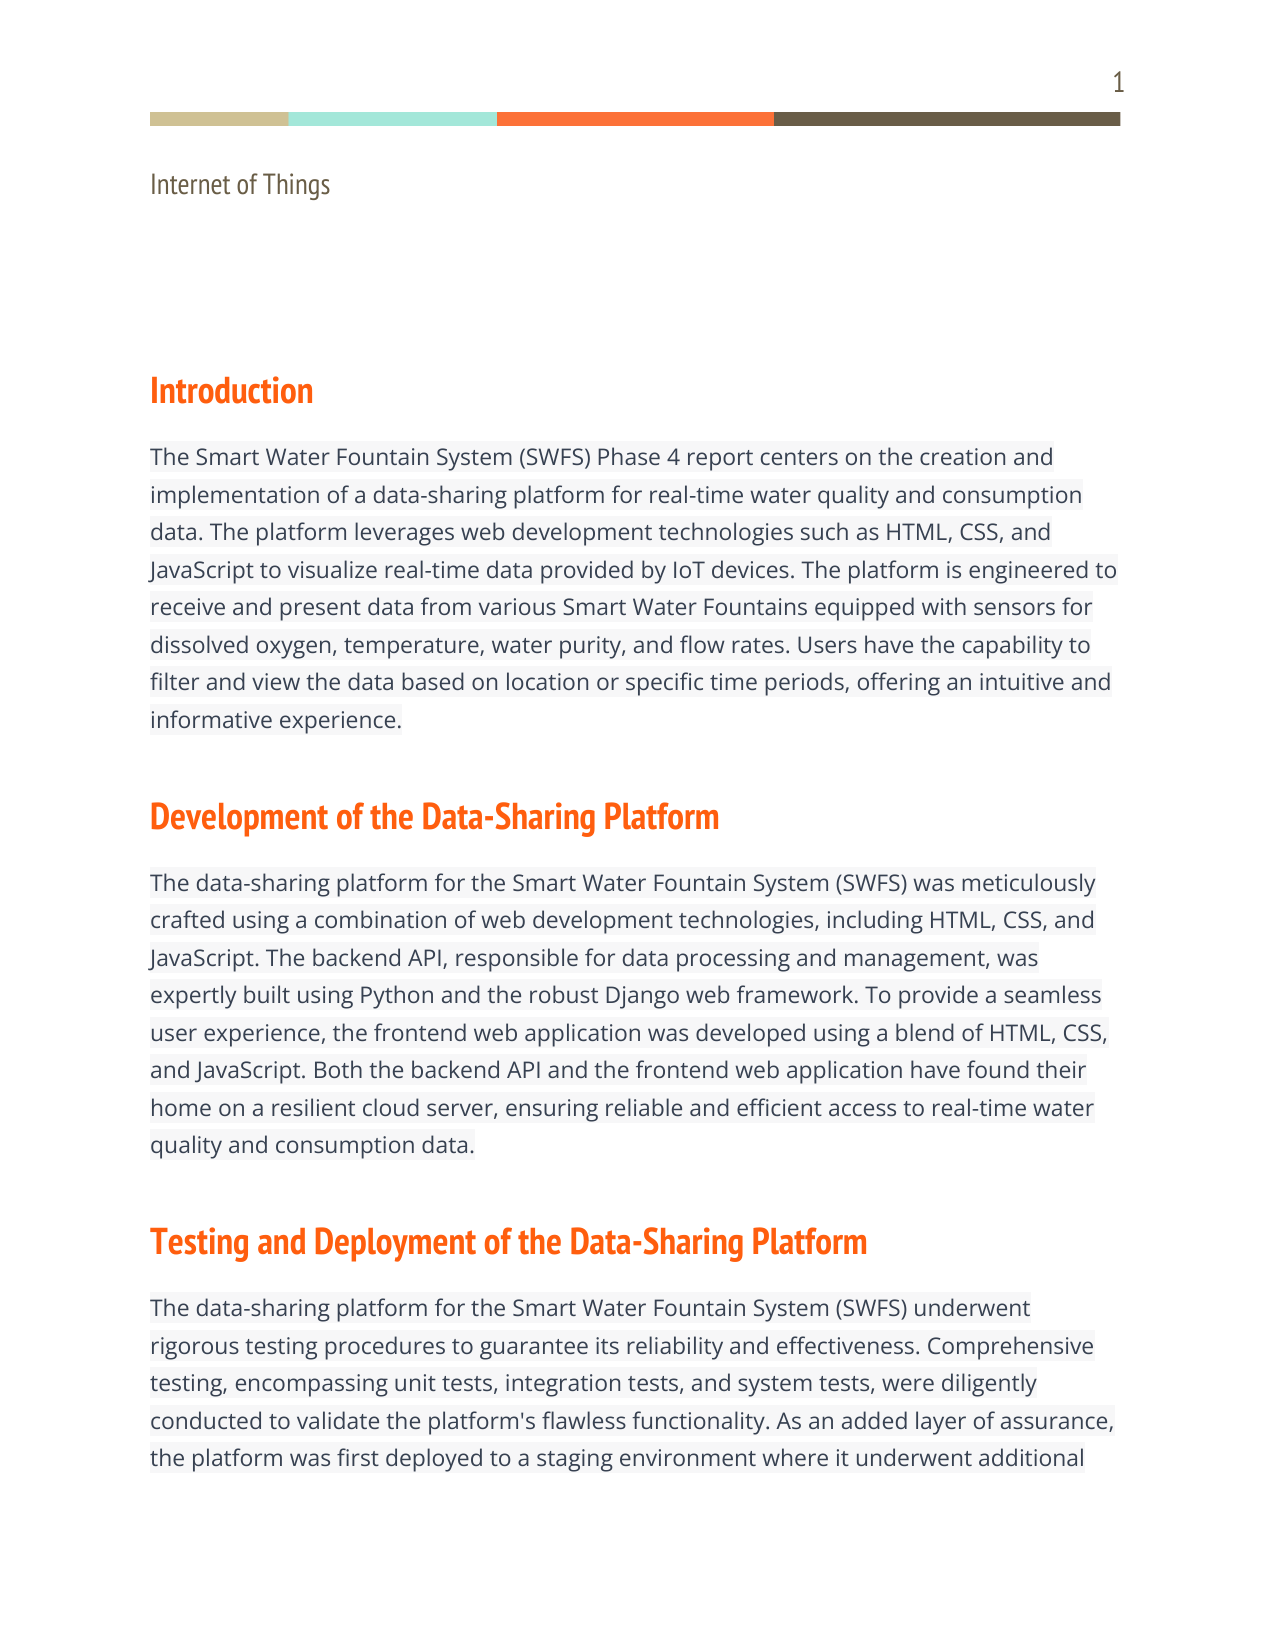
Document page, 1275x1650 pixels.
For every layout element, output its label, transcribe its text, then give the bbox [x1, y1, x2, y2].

text Internet of Things [150, 165, 1125, 202]
subtitle Development of the Data-Sharing Platform [150, 791, 1125, 839]
text The data-sharing platform for the Smart Water Fountain System (SWFS) was meticulously crafted using a combination of web development technologies, including HTML, CSS, and JavaScript. The backend API, responsible for data processing and management, was expertly built using Python and the robust Django web framework. To provide a seamless user experience, the frontend web application was developed using a blend of HTML, CSS, and JavaScript. Both the backend API and the frontend web application have found their home on a resilient cloud server, ensuring reliable and efficient access to real-time water quality and consumption data. [150, 867, 1125, 1160]
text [150, 1292, 1125, 1473]
picture [150, 112, 1121, 126]
subtitle Introduction [150, 366, 1125, 414]
text The Smart Water Fountain System (SWFS) Phase 4 report centers on the creation and implementation of a data-sharing platform for real-time water quality and consumption data. The platform leverages web development technologies such as HTML, CSS, and JavaScript to visualize real-time data provided by IoT devices. The platform is engineered to receive and present data from various Smart Water Fountains equipped with sensors for dissolved oxygen, temperature, water purity, and flow rates. Users have the capability to filter and view the data based on location or specific time periods, offering an intuitive and informative experience. [150, 441, 1125, 735]
subtitle Testing and Deployment of the Data-Sharing Platform [150, 1217, 1125, 1265]
